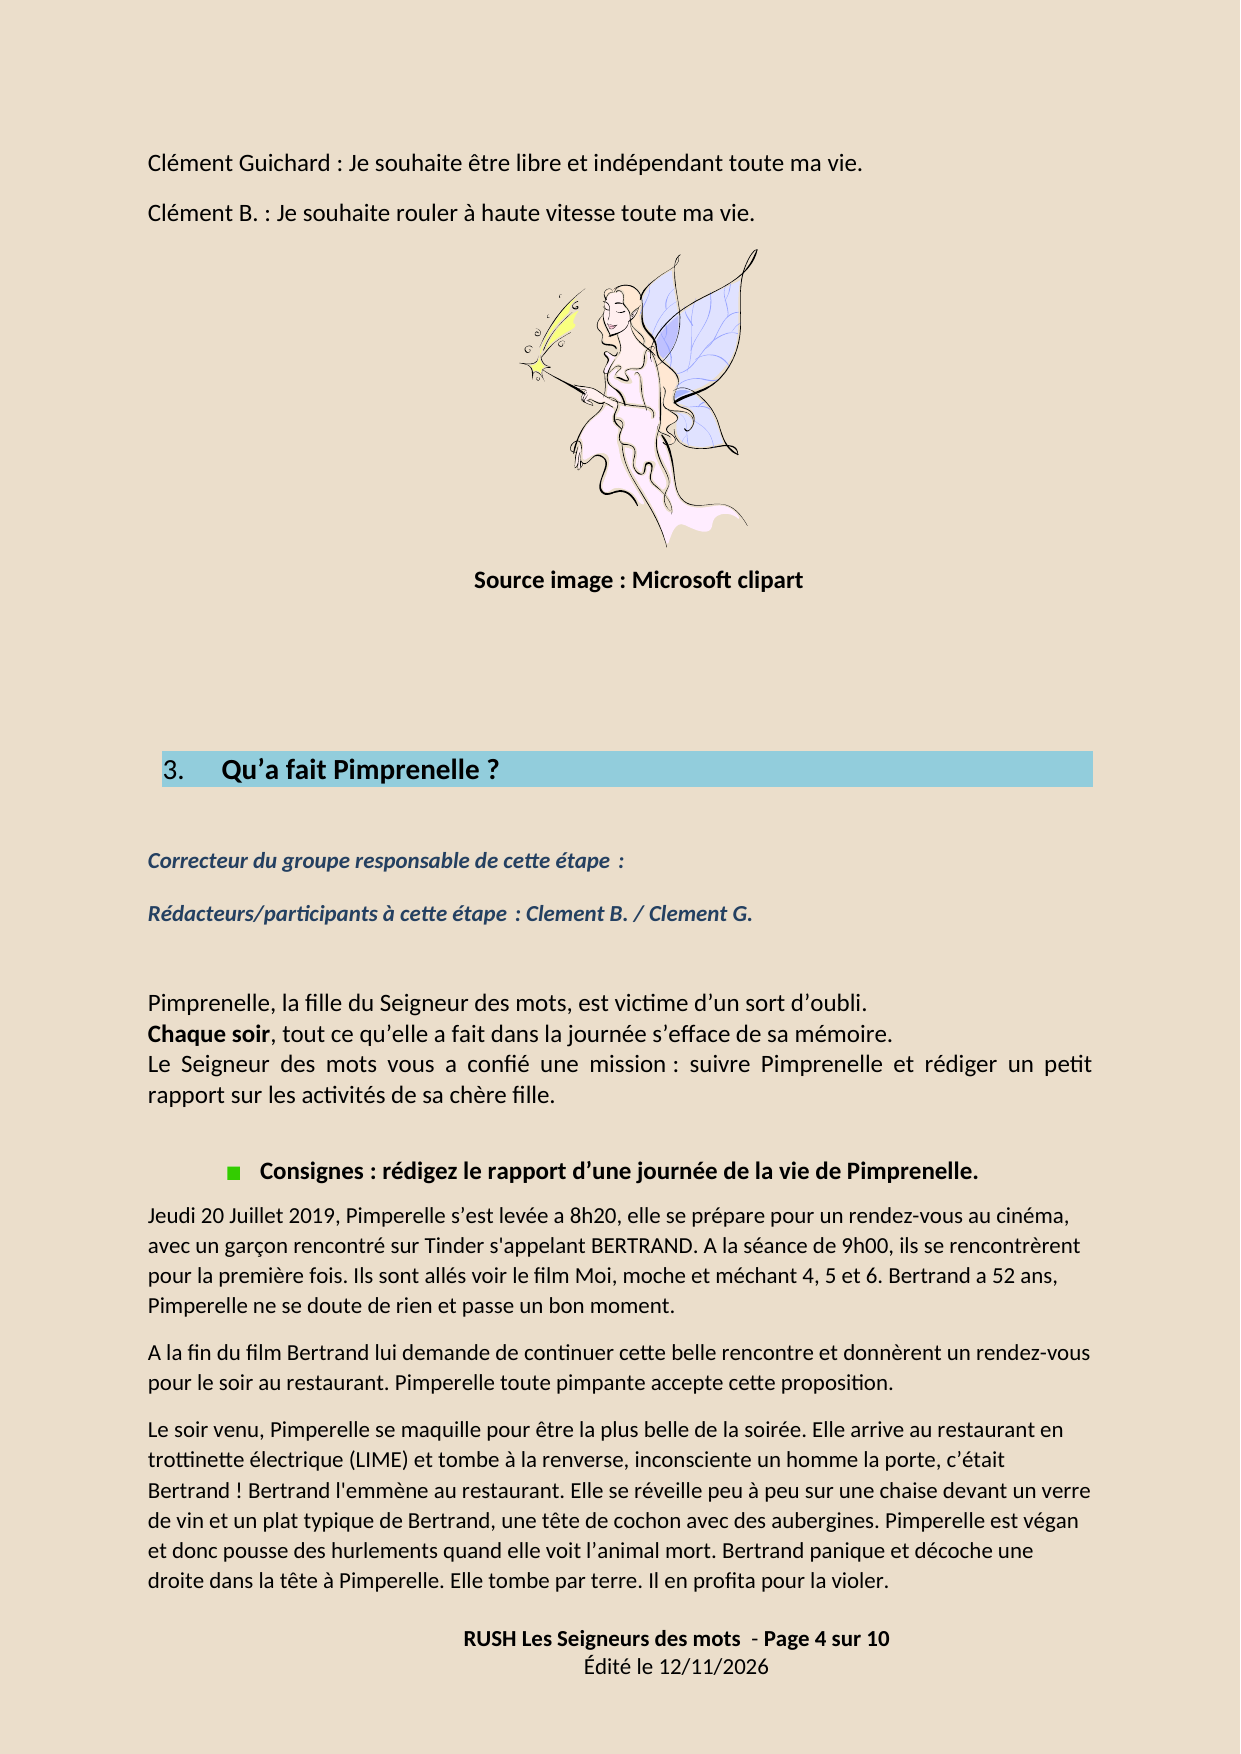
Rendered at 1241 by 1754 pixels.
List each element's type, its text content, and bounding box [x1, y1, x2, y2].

text Clément B. : Je souhaite rouler à haute vitesse toute ma vie. [148, 197, 1093, 228]
text Qu’a fait Pimprenelle ? [162, 751, 1093, 787]
text A la fin du film Bertrand lui demande de continuer cette belle rencontre et donnèrent un rendez-vous pour le soir au restaurant. Pimperelle toute pimpante accepte cette proposition. [148, 1338, 1093, 1397]
list Pimprenelle, la fille du Seigneur des mots, est victime d’un sort d’oubli. [148, 987, 1093, 1018]
picture [223, 1162, 240, 1180]
list Source image : Microsoft clipart [185, 564, 1093, 594]
list Chaque soir, tout ce qu’elle a fait dans la journée s’efface de sa mémoire. [148, 1018, 1093, 1048]
list Consignes : rédigez le rapport d’une journée de la vie de Pimprenelle. [222, 1155, 1093, 1186]
text Correcteur du groupe responsable de cette étape : [148, 846, 1093, 874]
text Le soir venu, Pimperelle se maquille pour être la plus belle de la soirée. Elle arrive au restaurant en trottinette électrique (LIME) et tombe à la renverse, inconsciente un homme la porte, c’était Bertrand ! Bertrand l'emmène au restaurant. Elle se réveille peu à peu sur une chaise devant un verre de vin et un plat typique de Bertrand, une tête de cochon avec des aubergines. Pimperelle est végan et donc pousse des hurlements quand elle voit l’animal mort. Bertrand panique et décoche une droite dans la tête à Pimperelle. Elle tombe par terre. Il en profita pour la violer. [148, 1415, 1093, 1594]
text Clément Guichard : Je souhaite être libre et indépendant toute ma vie. [148, 148, 1093, 178]
text Jeudi 20 Juillet 2019, Pimperelle s’est levée a 8h20, elle se prépare pour un rendez-vous au cinéma, avec un garçon rencontré sur Tinder s'appelant BERTRAND. A la séance de 9h00, ils se rencontrèrent pour la première fois. Ils sont allés voir le film Moi, moche et méchant 4, 5 et 6. Bertrand a 52 ans, Pimperelle ne se doute de rien et passe un bon moment. [148, 1201, 1093, 1319]
text Rédacteurs/participants à cette étape : Clement B. / Clement G. [148, 899, 1093, 927]
list Le Seigneur des mots vous a confié une mission : suivre Pimprenelle et rédiger un petit rapport sur les activités de sa chère fille. [148, 1048, 1093, 1109]
